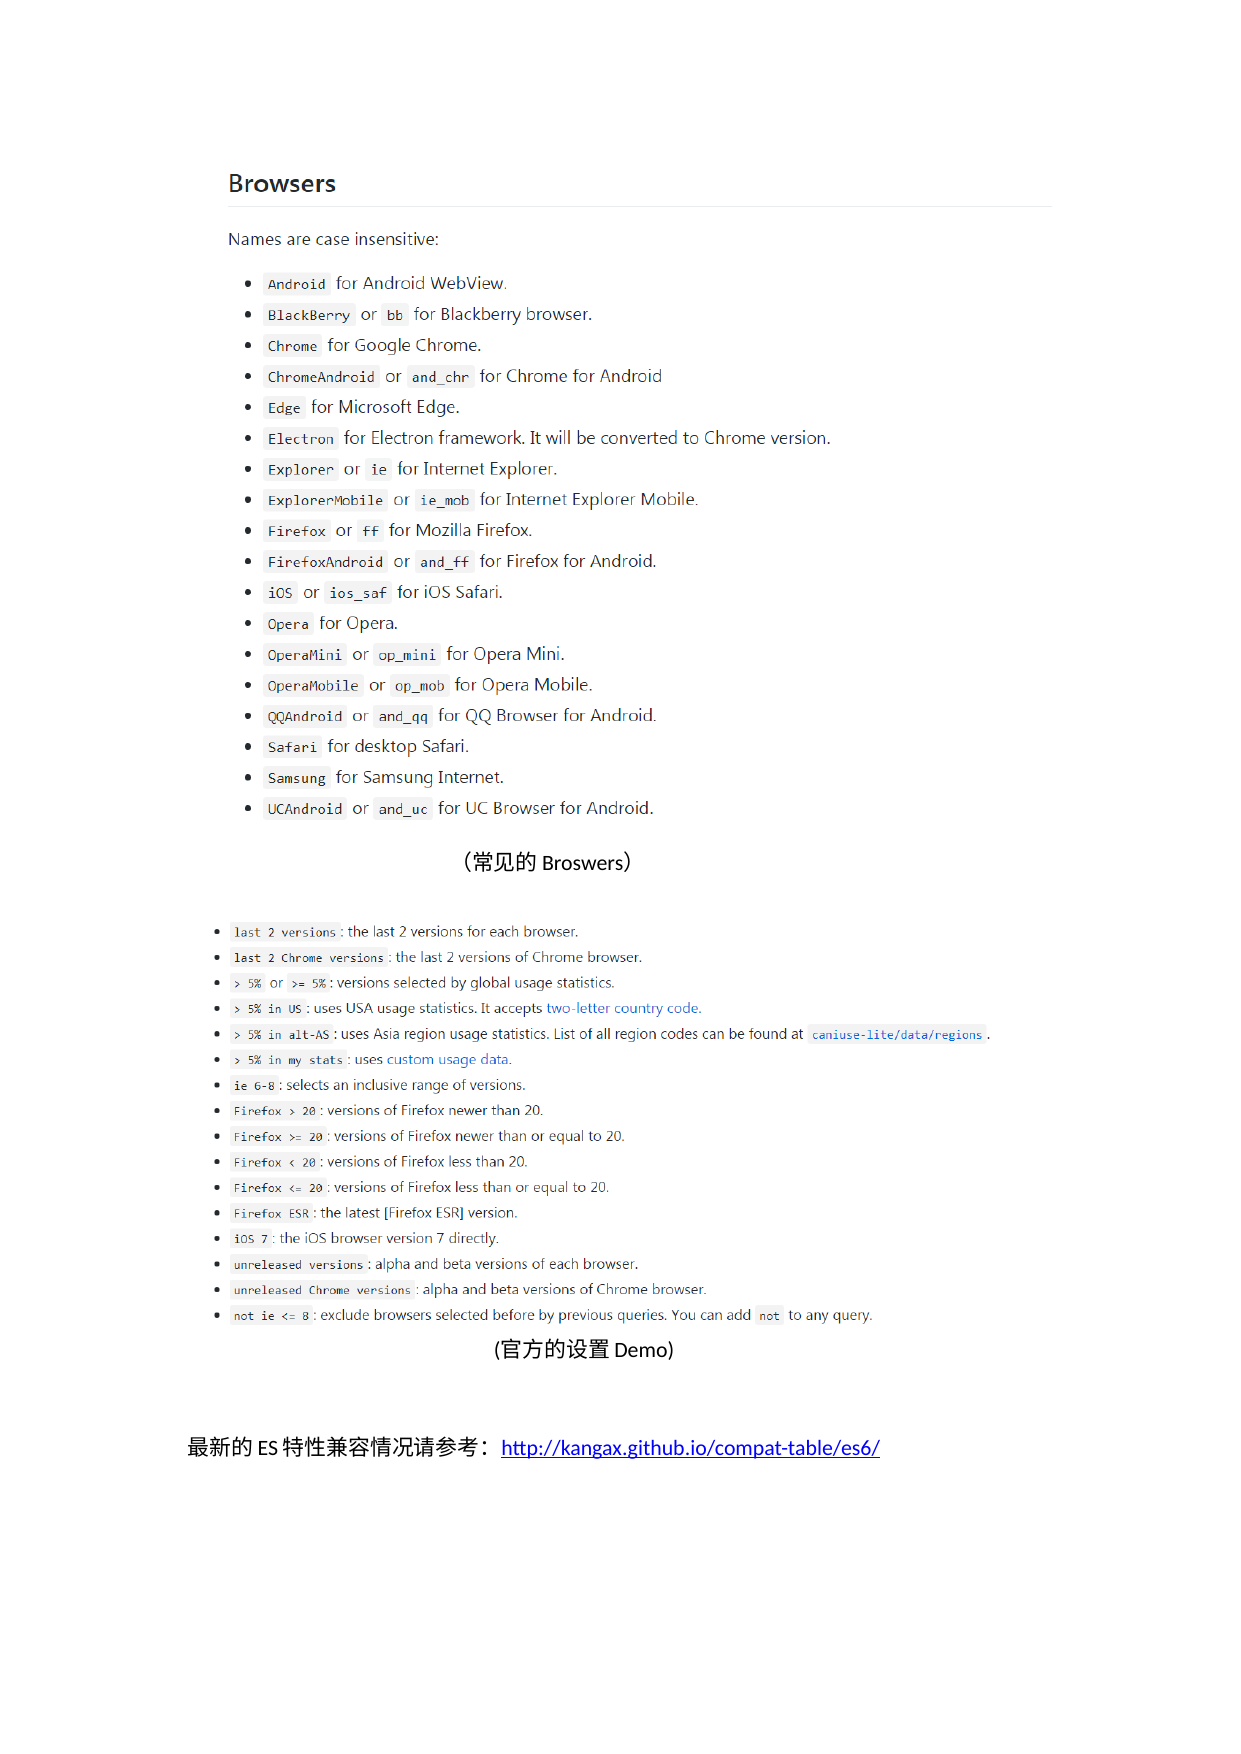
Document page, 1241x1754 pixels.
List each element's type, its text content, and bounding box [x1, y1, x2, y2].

text 最新的ES特性兼容情况请参考：http://kangax.github.io/compat-table/es6/ [187, 1429, 1053, 1462]
list （常见的Broswers） [406, 844, 1053, 877]
picture [187, 909, 1052, 1329]
list (官方的设置Demo) [450, 1332, 1053, 1364]
picture [187, 162, 1053, 840]
